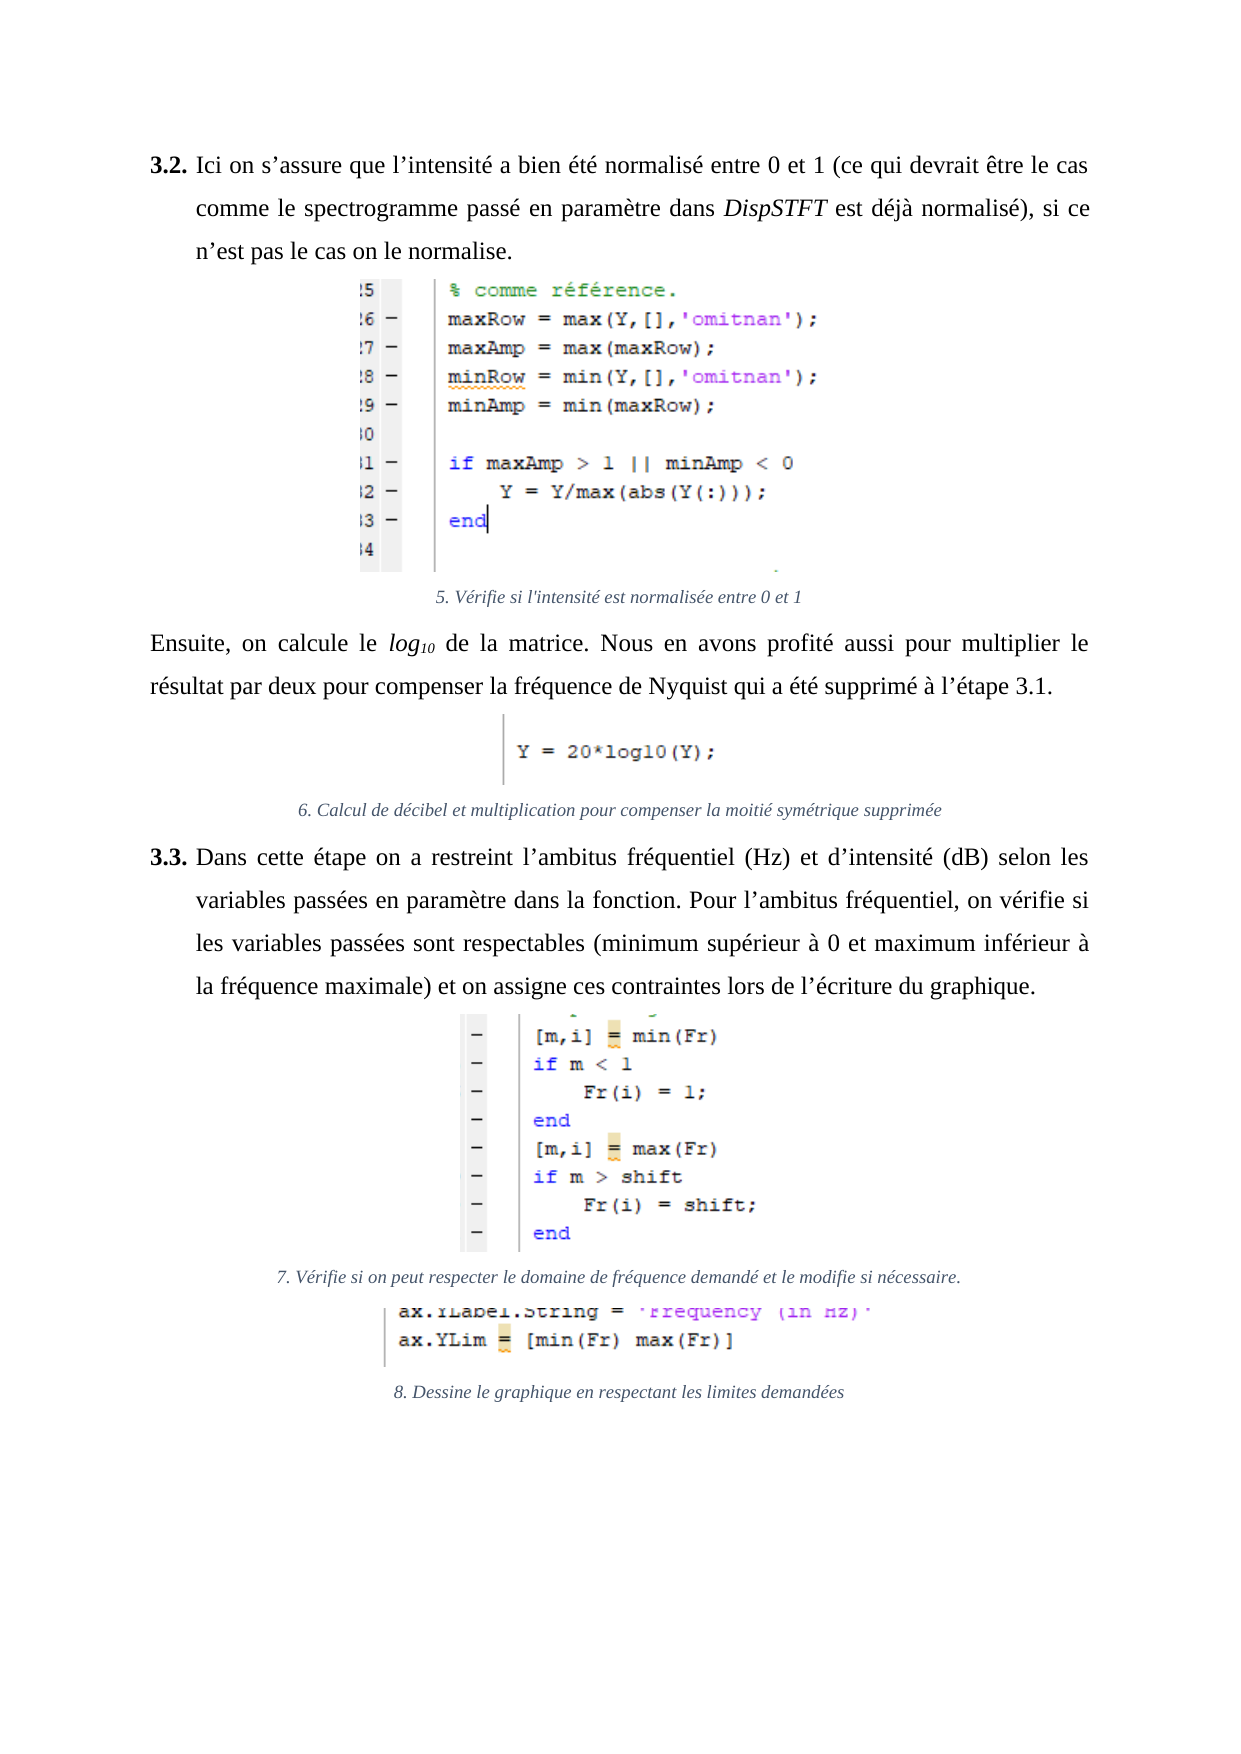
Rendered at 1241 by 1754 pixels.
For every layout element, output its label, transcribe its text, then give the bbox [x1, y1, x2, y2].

text 5. Vérifie si l'intensité est normalisée entre 0 et 1 [150, 586, 1090, 607]
text Ensuite, on calcule le log10 de la matrice. Nous en avons profité aussi pour multiplier le résultat par deux pour compenser la fréquence de Nyquist qui a été supprimé à l’étape 3.1. [150, 628, 1090, 700]
text 6. Calcul de décibel et multiplication pour compenser la moitié symétrique supprimée [150, 799, 1090, 821]
text 7. Vérifie si on peut respecter le domaine de fréquence demandé et le modifie si nécessaire. [150, 1266, 1090, 1288]
picture [360, 279, 881, 572]
list Dans cette étape on a restreint l’ambitus fréquentiel (Hz) et d’intensité (dB) selon les variables passées en paramètre dans la fonction. Pour l’ambitus fréquentiel, on vérifie si les variables passées sont respectables (minimum supérieur à 0 et maximum inférieur à la fréquence maximale) et on assigne ces contraintes lors de l’écriture du graphique. [150, 842, 1090, 1000]
picture [367, 1308, 873, 1367]
list Ici on s’assure que l’intensité a bien été normalisé entre 0 et 1 (ce qui devrait être le cas comme le spectrogramme passé en paramètre dans DispSTFT est déjà normalisé), si ce n’est pas le cas on le normalise. [150, 150, 1090, 265]
picture [460, 1014, 781, 1252]
text 8. Dessine le graphique en respectant les limites demandées [150, 1381, 1090, 1402]
picture [481, 714, 760, 785]
